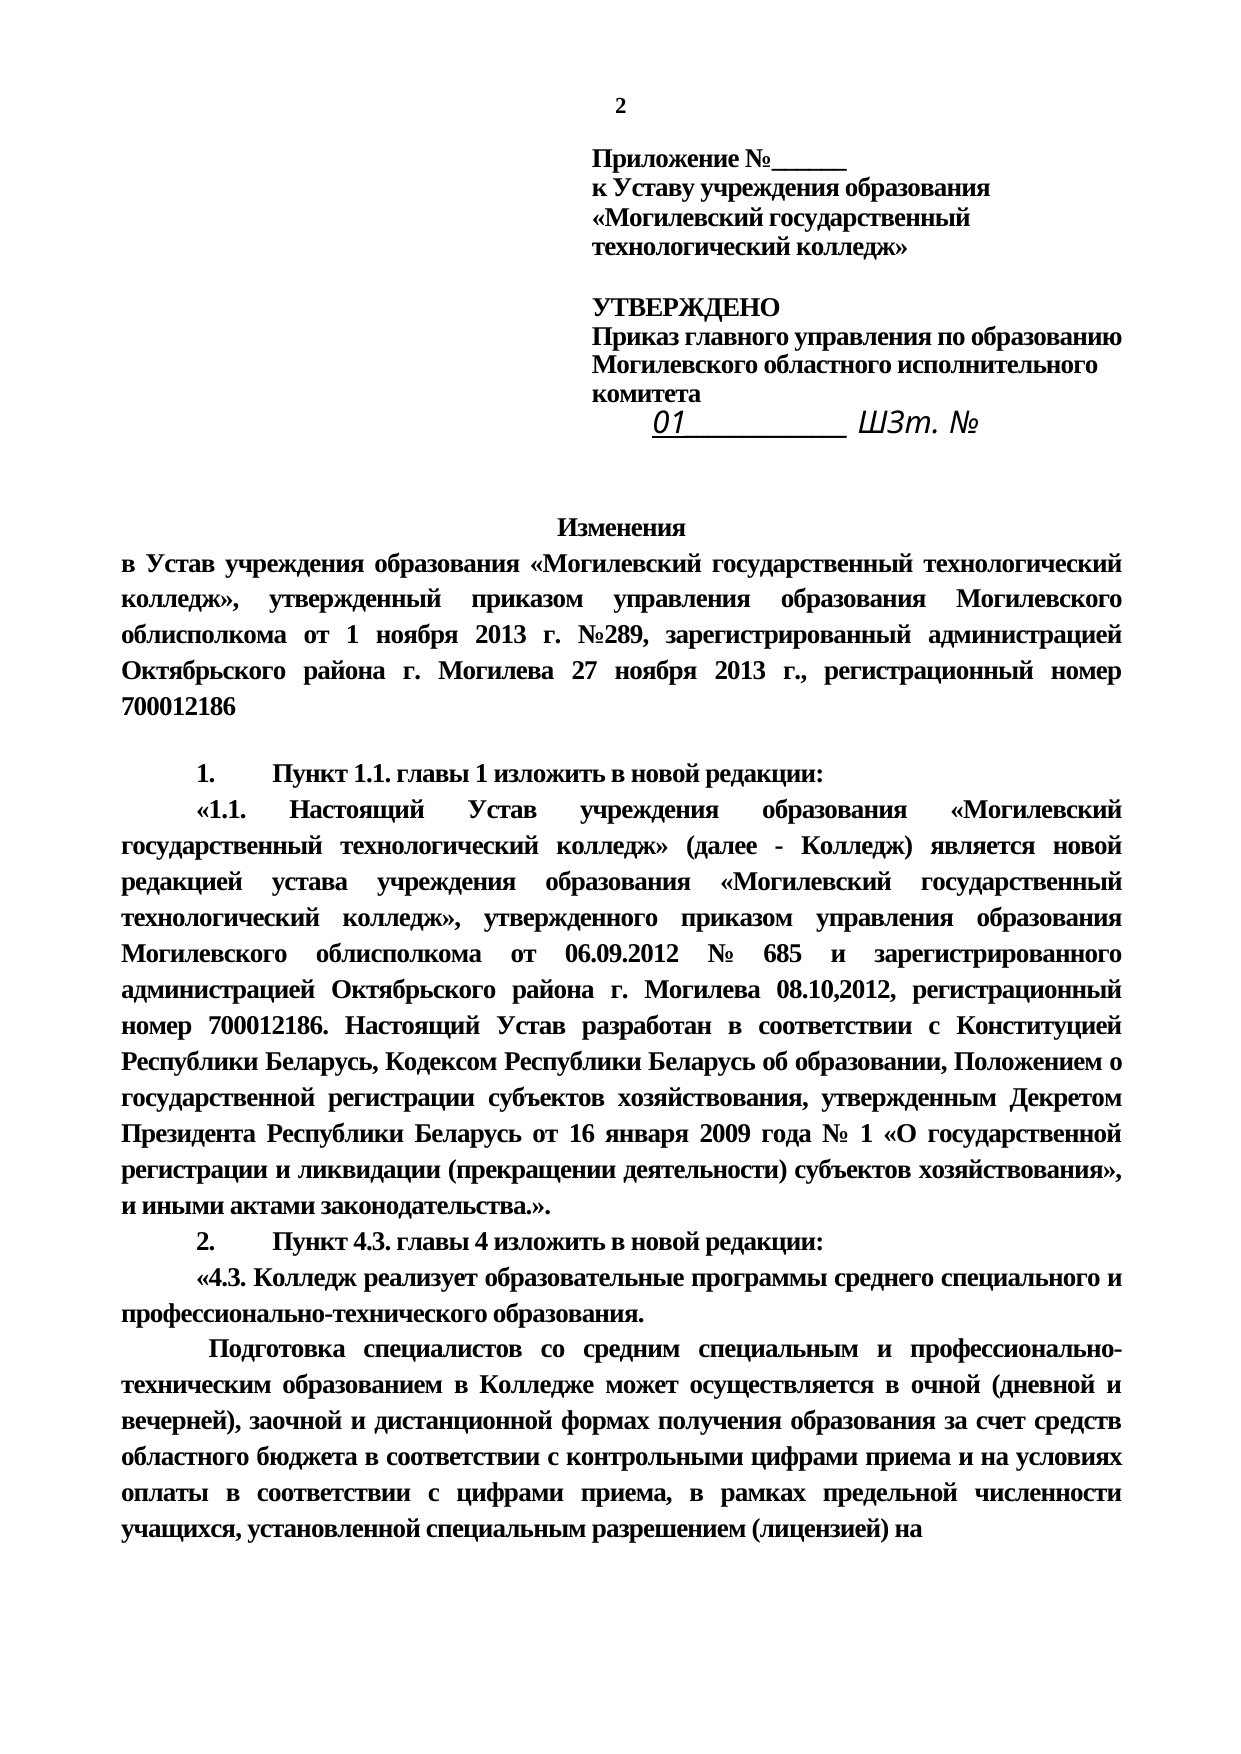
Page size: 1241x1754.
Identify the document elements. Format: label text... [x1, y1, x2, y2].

text к Уставу учреждения образования «Могилевский государственный технологический колледж» [592, 173, 1050, 261]
text в Устав учреждения образования «Могилевский государственный технологический колледж», утвержденный приказом управления образования Могилевского облисполкома от 1 ноября 2013 г. №289, зарегистрированный администрацией Октябрьского района г. Могилева 27 ноября 2013 г., регистрационный номер 700012186 [121, 543, 1123, 723]
text Изменения [119, 507, 1125, 543]
text Приказ главного управления по образованию Могилевского областного исполнительного комитета [592, 322, 1123, 408]
text Подготовка специалистов со средним специальным и профессионально-техническим образованием в Колледже может осуществляется в очной (дневной и вечерней), заочной и дистанционной формах получения образования за счет средств областного бюджета в соответствии с контрольными цифрами приема и на условиях оплаты в соответствии с цифрами приема, в рамках предельной численности учащихся, установленной специальным разрешением (лицензией) на [121, 1329, 1123, 1545]
list Пункт 1.1. главы 1 изложить в новой редакции: [121, 754, 1125, 790]
text «4.3. Колледж реализует образовательные программы среднего специального и профессионально-технического образования. [121, 1257, 1123, 1329]
text Приложение № [592, 144, 1125, 173]
list Пункт 4.3. главы 4 изложить в новой редакции: [121, 1221, 1125, 1257]
text 01 ШЗт. № [652, 408, 1125, 439]
text УТВЕРЖДЕНО [592, 293, 1125, 322]
text «1.1. Настоящий Устав учреждения образования «Могилевский государственный технологический колледж» (далее - Колледж) является новой редакцией устава учреждения образования «Могилевский государственный технологический колледж», утвержденного приказом управления образования Могилевского облисполкома от 06.09.2012 № 685 и зарегистрированного администрацией Октябрьского района г. Могилева 08.10,2012, регистрационный номер 700012186. Настоящий Устав разработан в соответствии с Конституцией Республики Беларусь, Кодексом Республики Беларусь об образовании, Положением о государственной регистрации субъектов хозяйствования, утвержденным Декретом Президента Республики Беларусь от 16 января 2009 года № 1 «О государственной регистрации и ликвидации (прекращении деятельности) субъектов хозяйствования», и иными актами законодательства.». [121, 790, 1123, 1221]
